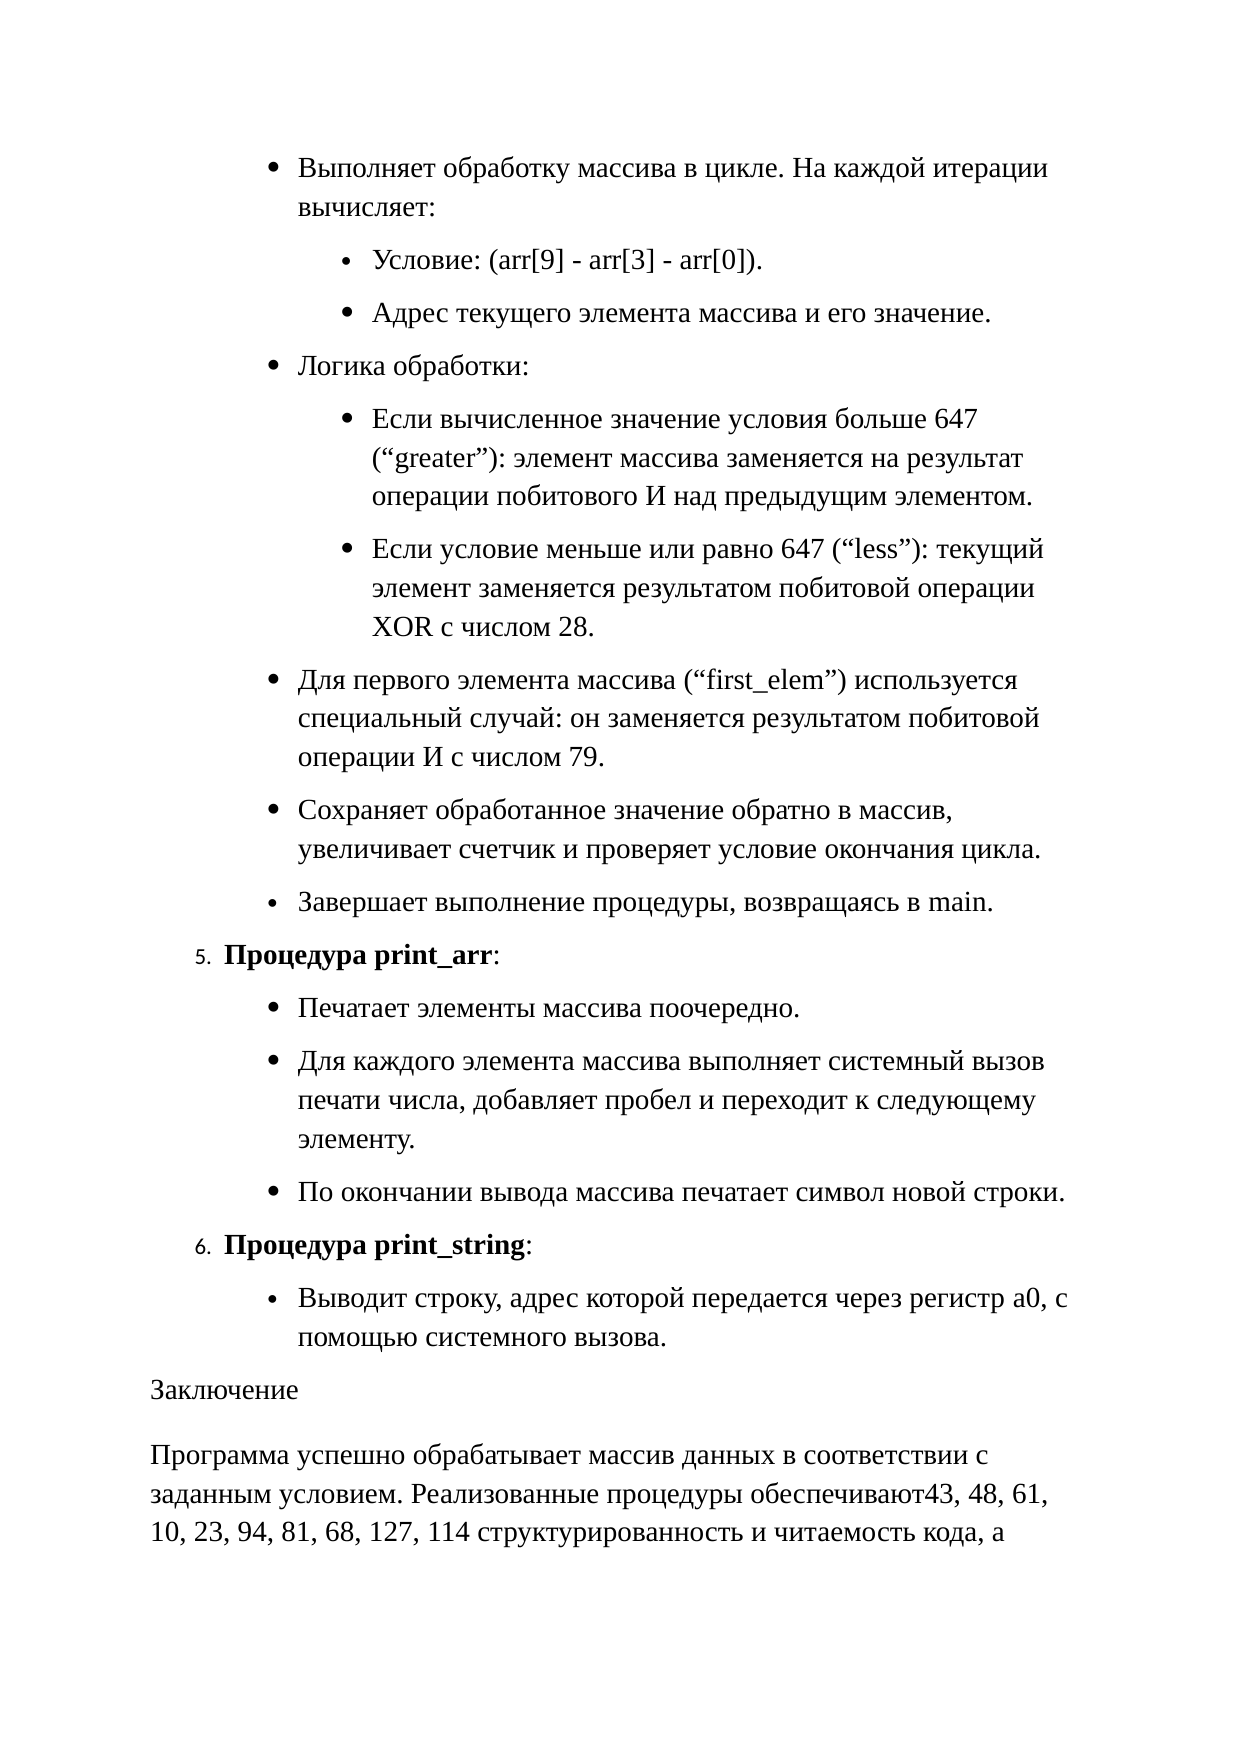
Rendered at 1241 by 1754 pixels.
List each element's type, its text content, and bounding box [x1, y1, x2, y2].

list Сохраняет обработанное значение обратно в массив, увеличивает счетчик и проверяет условие окончания цикла. [268, 792, 1090, 864]
subtitle Заключение [150, 1372, 1090, 1405]
list Выводит строку, адрес которой передается через регистр a0, с помощью системного вызова. [268, 1280, 1090, 1352]
list Для каждого элемента массива выполняет системный вызов печати числа, добавляет пробел и переходит к следующему элементу. [268, 1043, 1090, 1154]
list Адрес текущего элемента массива и его значение. [342, 295, 1090, 328]
list Если вычисленное значение условия больше 647 (“greater”): элемент массива заменяется на результат операции побитового И над предыдущим элементом. [342, 401, 1090, 512]
list Если условие меньше или равно 647 (“less”): текущий элемент заменяется результатом побитовой операции XOR с числом 28. [342, 532, 1090, 642]
list Условие: (arr[9] - arr[3] - arr[0]). [342, 242, 1090, 275]
list Процедура print_string: [194, 1227, 1090, 1261]
list Для первого элемента массива (“first_elem”) используется специальный случай: он заменяется результатом побитовой операции И с числом 79. [268, 662, 1090, 773]
list Выполняет обработку массива в цикле. На каждой итерации вычисляет: [268, 150, 1090, 222]
list Логика обработки: [268, 348, 1090, 382]
list По окончании вывода массива печатает символ новой строки. [268, 1174, 1090, 1207]
list Процедура print_arr: [194, 937, 1090, 971]
list Печатает элементы массива поочередно. [268, 990, 1090, 1024]
list Завершает выполнение процедуры, возвращаясь в main. [268, 884, 1090, 918]
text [150, 1437, 1090, 1548]
